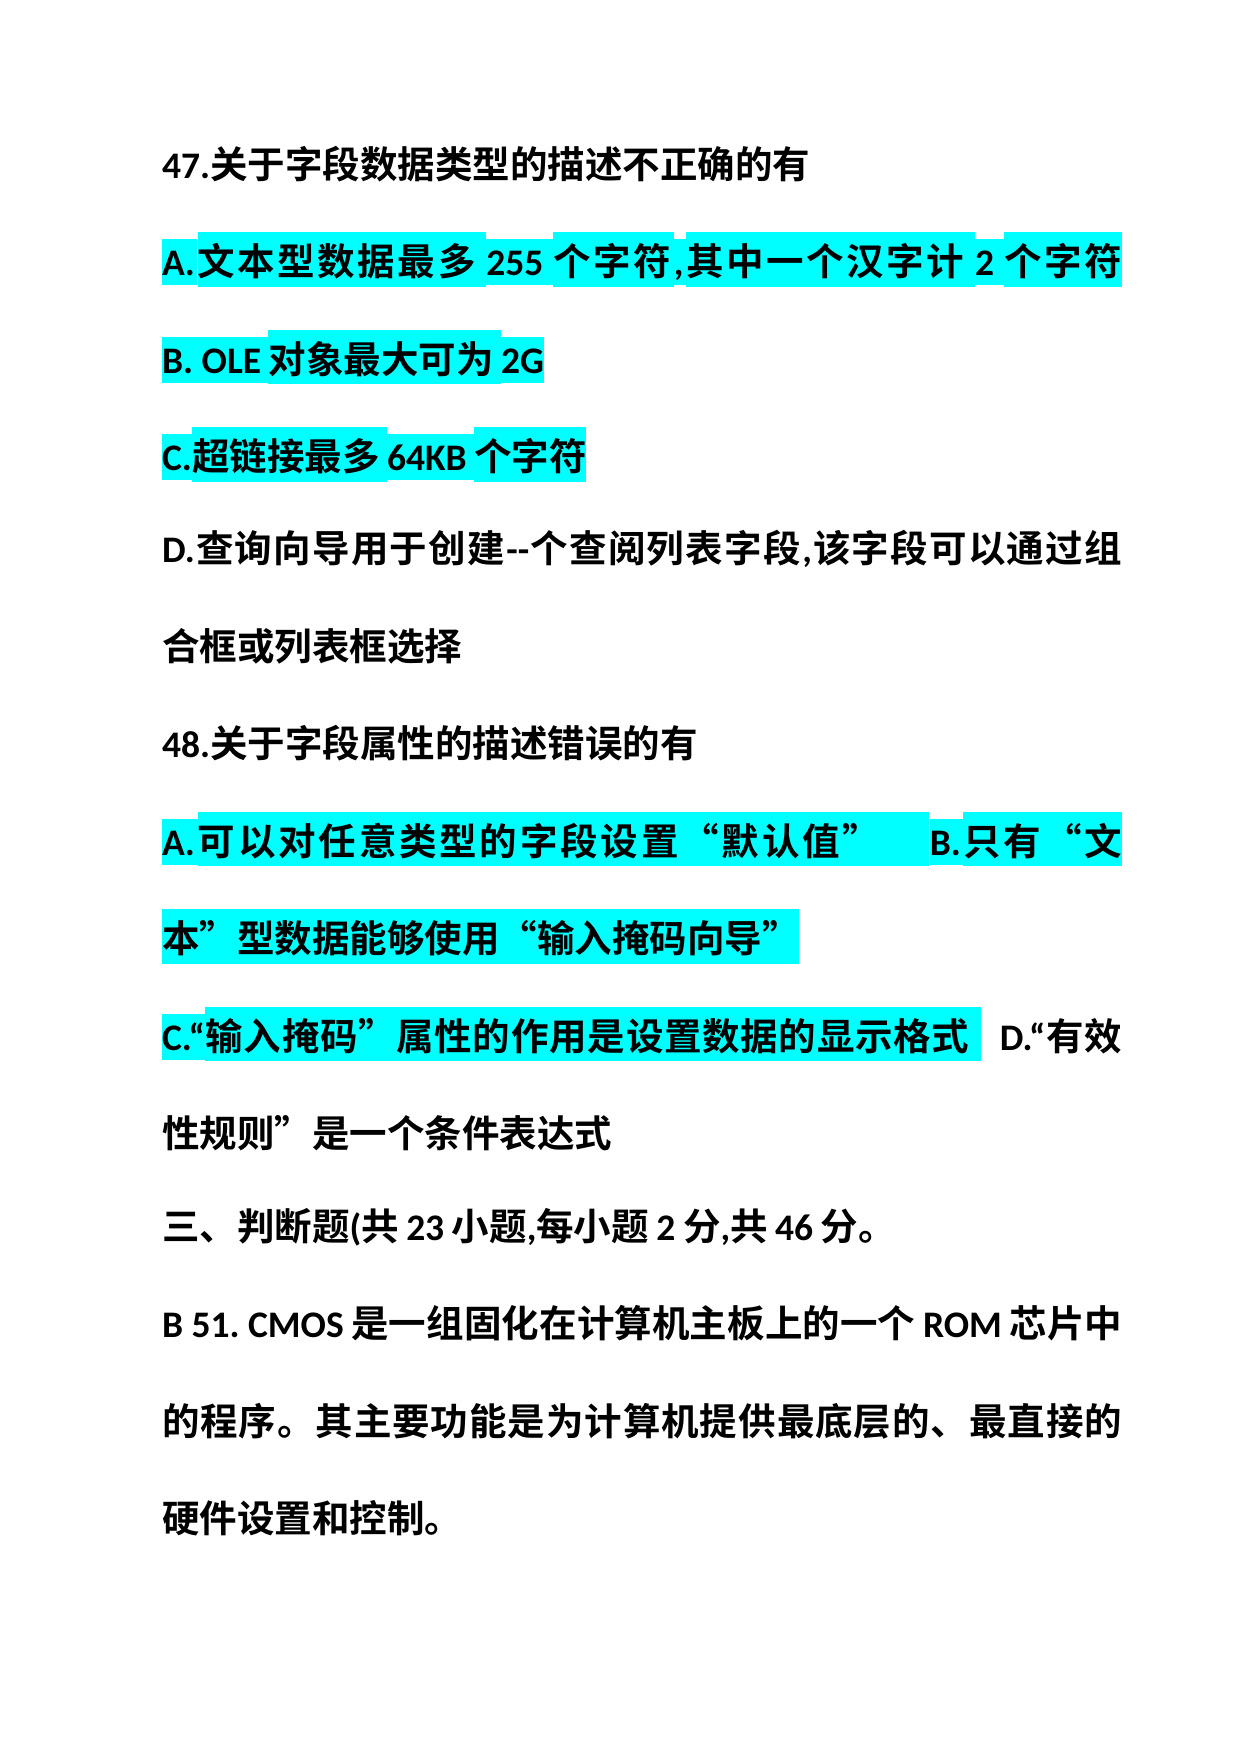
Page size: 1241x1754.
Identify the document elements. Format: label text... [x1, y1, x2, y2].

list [162, 1191, 1122, 1549]
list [162, 129, 1122, 487]
list D.查询向导用于创建--个查阅列表字段,该字段可以通过组合框或列表框选择 48.关于字段属性的描述错误的有 A.可以对任意类型的字段设置“默认值” B.只有“文本”型数据能够使用“输入掩码向导” C.“输入掩码”属性的作用是设置数据的显示格式 D.“有效性规则”是一个条件表达式 [162, 514, 1122, 1164]
